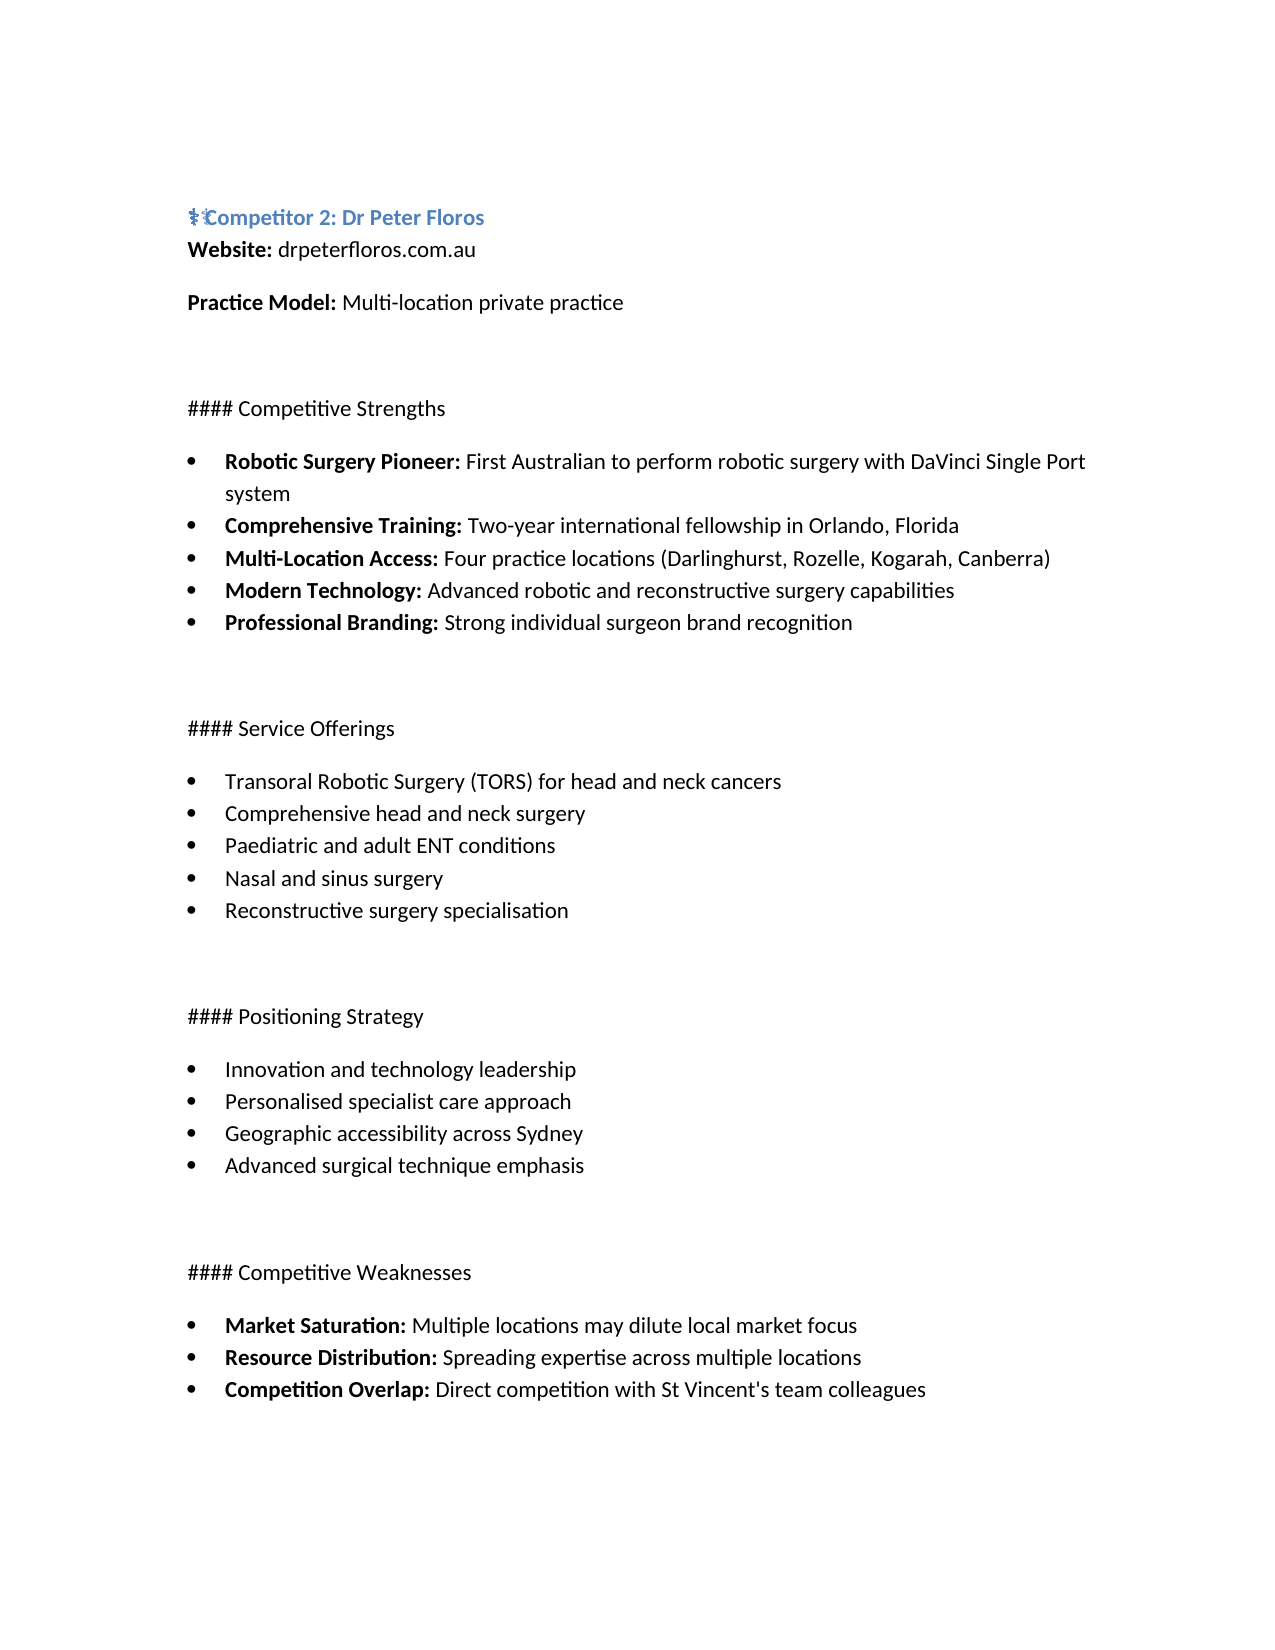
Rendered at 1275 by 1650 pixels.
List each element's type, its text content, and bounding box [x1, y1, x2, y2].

list Advanced surgical technique emphasis [187, 1152, 1087, 1180]
text #### Competitive Strengths [187, 394, 1087, 422]
list Nasal and sinus surgery [187, 864, 1087, 892]
list Transoral Robotic Surgery (TORS) for head and neck cancers [187, 767, 1087, 795]
list Comprehensive Training: Two-year international fellowship in Orlando, Florida [187, 512, 1087, 540]
list Personalised specialist care approach [187, 1087, 1087, 1115]
list Reconstructive surgery specialisation [187, 896, 1087, 924]
text #### Positioning Strategy [187, 1002, 1087, 1030]
list Innovation and technology leadership [187, 1055, 1087, 1083]
list Competition Overlap: Direct competition with St Vincent's team colleagues [187, 1375, 1087, 1403]
list Geographic accessibility across Sydney [187, 1119, 1087, 1147]
list Professional Branding: Strong individual surgeon brand recognition [187, 608, 1087, 636]
text #### Service Offerings [187, 714, 1087, 742]
list Market Saturation: Multiple locations may dilute local market focus [187, 1311, 1087, 1339]
list Comprehensive head and neck surgery [187, 799, 1087, 827]
text Website: drpeterfloros.com.au [187, 235, 1087, 263]
list Paediatric and adult ENT conditions [187, 832, 1087, 860]
text #### Competitive Weaknesses [187, 1258, 1087, 1286]
list Multi-Location Access: Four practice locations (Darlinghurst, Rozelle, Kogarah, Canberra) [187, 544, 1087, 572]
list Resource Distribution: Spreading expertise across multiple locations [187, 1343, 1087, 1371]
list Robotic Surgery Pioneer: First Australian to perform robotic surgery with DaVinci Single Port system [187, 447, 1087, 507]
list Modern Technology: Advanced robotic and reconstructive surgery capabilities [187, 576, 1087, 604]
text Practice Model: Multi-location private practice [187, 288, 1087, 316]
subtitle 👨‍⚕️ Competitor 2: Dr Peter Floros [187, 203, 1087, 231]
